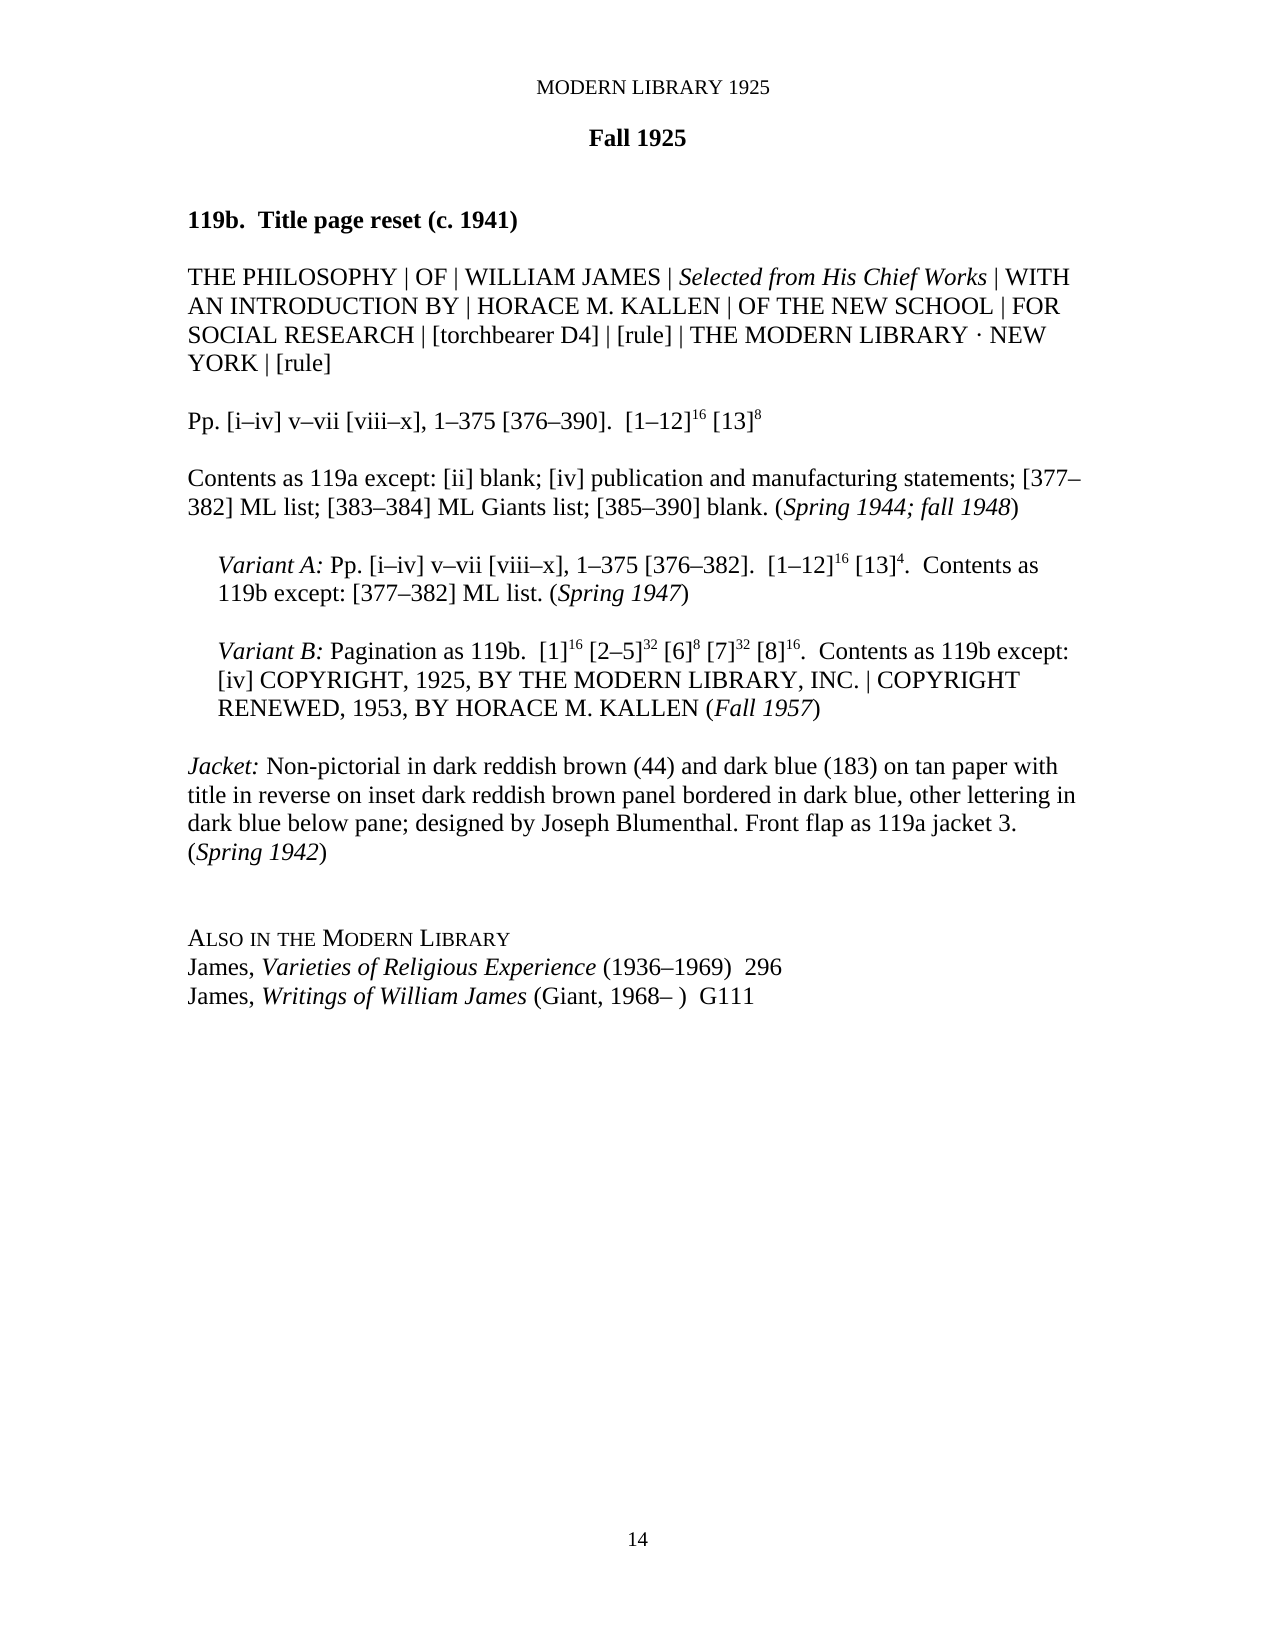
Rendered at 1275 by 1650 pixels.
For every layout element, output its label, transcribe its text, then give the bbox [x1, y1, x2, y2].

text James, Writings of William James (Giant, 1968– ) G111 [187, 981, 1087, 1010]
text Variant A: Pp. [i–iv] v–vii [viii–x], 1–375 [376–382]. [1–12]16 [13]4. Contents as 119b except: [377–382] ML list. (Spring 1947) [217, 550, 1087, 607]
text Pp. [i–iv] v–vii [viii–x], 1–375 [376–390]. [1–12]16 [13]8 [187, 406, 1087, 435]
text Variant B: Pagination as 119b. [1]16 [2–5]32 [6]8 [7]32 [8]16. Contents as 119b except: [iv] COPYRIGHT, 1925, BY THE MODERN LIBRARY, INC. | COPYRIGHT RENEWED, 1953, BY HORACE M. KALLEN (Fall 1957) [217, 636, 1087, 722]
text Also in the Modern Library [187, 923, 1087, 952]
text James, Varieties of Religious Experience (1936–1969) 296 [187, 952, 1087, 981]
text Contents as 119a except: [ii] blank; [iv] publication and manufacturing statements; [377–382] ML list; [383–384] ML Giants list; [385–390] blank. (Spring 1944; fall 1948) [187, 463, 1087, 521]
text THE PHILOSOPHY | OF | WILLIAM JAMES | Selected from His Chief Works | WITH AN INTRODUCTION BY | HORACE M. KALLEN | OF THE NEW SCHOOL | FOR SOCIAL RESEARCH | [torchbearer D4] | [rule] | THE MODERN LIBRARY · NEW YORK | [rule] [187, 262, 1087, 377]
text Jacket: Non-pictorial in dark reddish brown (44) and dark blue (183) on tan paper with title in reverse on inset dark reddish brown panel bordered in dark blue, other lettering in dark blue below pane; designed by Joseph Blumenthal. Front flap as 119a jacket 3. (Spring 1942) [187, 751, 1087, 866]
text 119b. Title page reset (c. 1941) [187, 205, 1087, 233]
